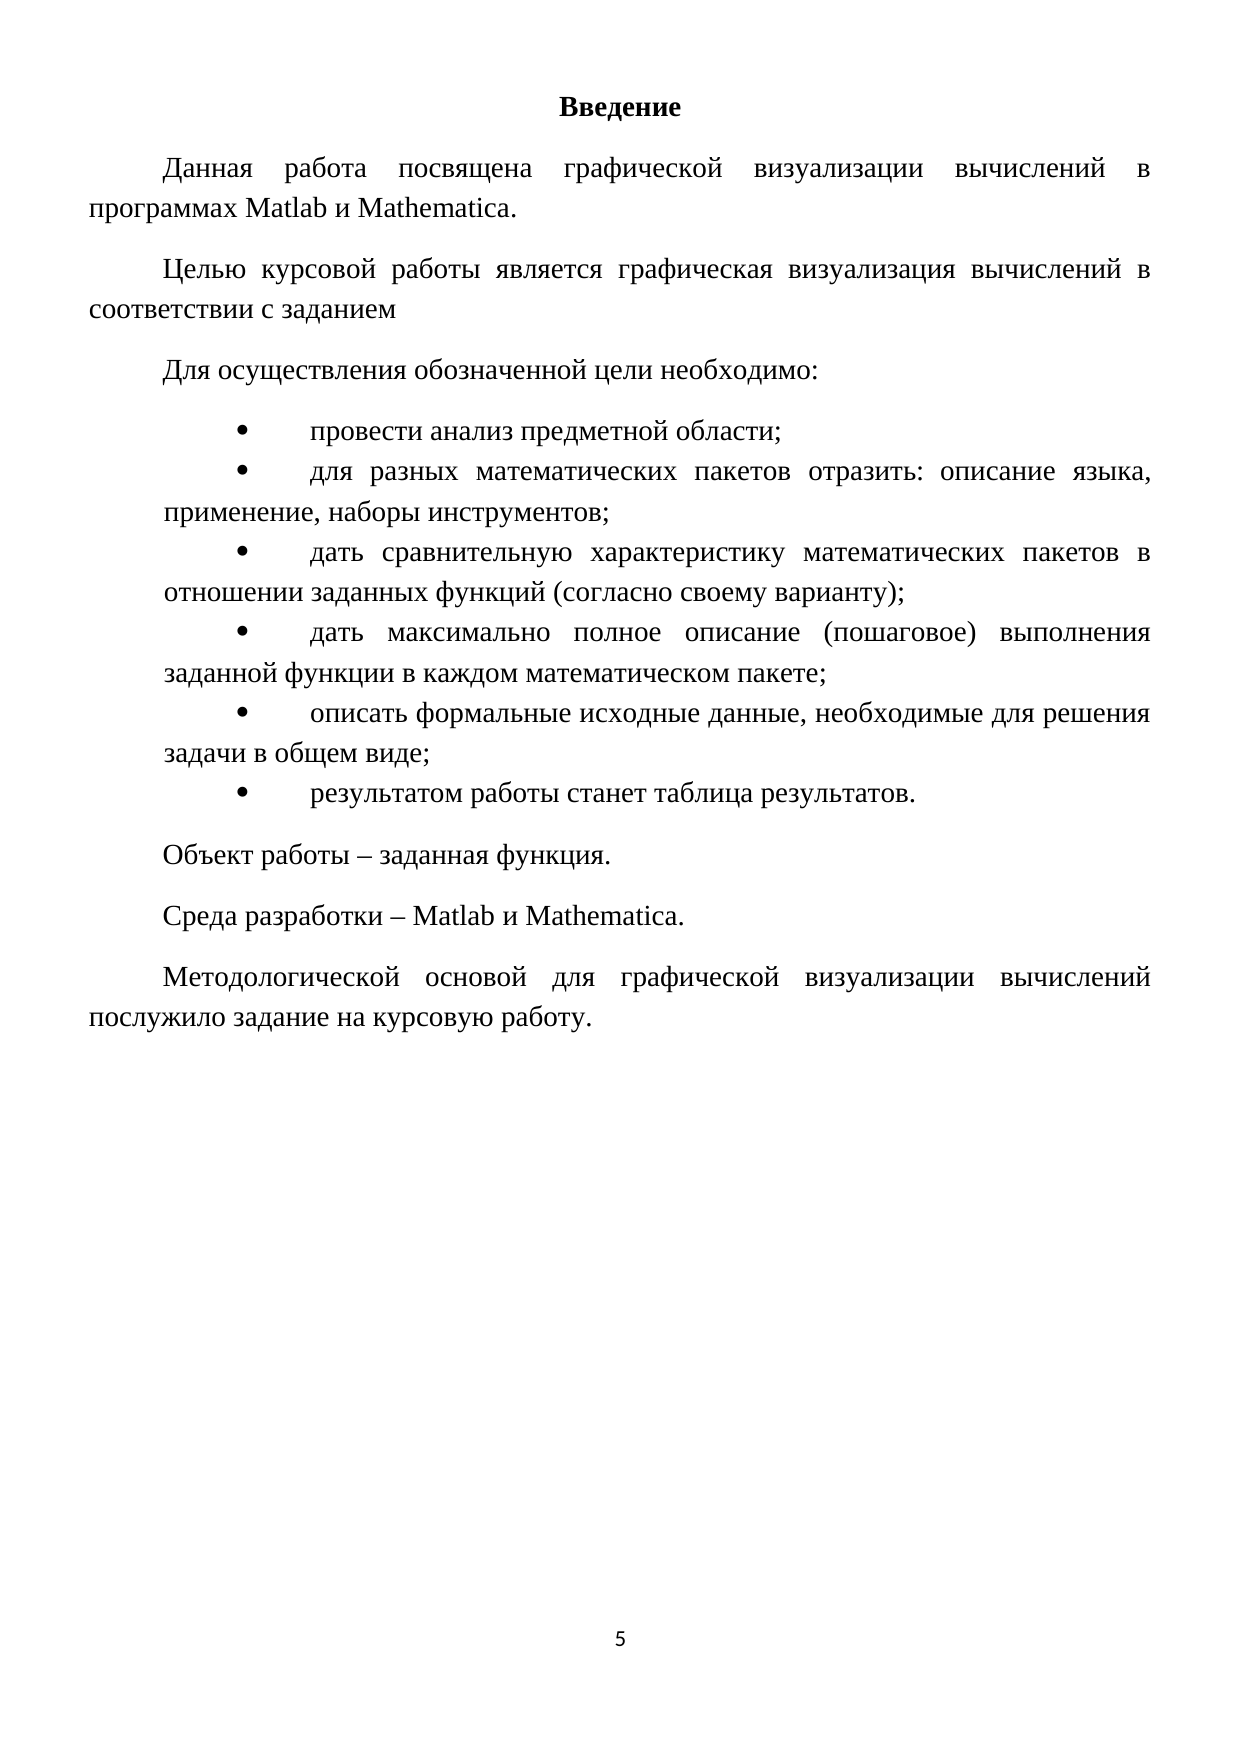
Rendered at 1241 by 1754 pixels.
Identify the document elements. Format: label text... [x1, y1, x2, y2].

list дать максимально полное описание (пошаговое) выполнения заданной функции в каждом математическом пакете; [164, 614, 1152, 688]
list описать формальные исходные данные, необходимые для решения задачи в общем виде; [164, 695, 1152, 769]
list для разных математических пакетов отразить: описание языка, применение, наборы инструментов; [164, 453, 1152, 527]
list провести анализ предметной области; [164, 413, 1152, 447]
text Целью курсовой работы является графическая визуализация вычислений в соответствии с заданием [89, 251, 1152, 325]
text Введение [89, 89, 1152, 122]
text Данная работа посвящена графической визуализации вычислений в программах Matlab и Mathematica. [89, 150, 1152, 223]
list дать сравнительную характеристику математических пакетов в отношении заданных функций (согласно своему варианту); [164, 534, 1152, 608]
list результатом работы станет таблица результатов. [164, 776, 1152, 809]
text Объект работы – заданная функция. [89, 837, 1152, 870]
text Методологической основой для графической визуализации вычислений послужило задание на курсовую работу. [89, 959, 1152, 1033]
text Среда разработки – Matlab и Mathematica. [89, 898, 1152, 931]
text Для осуществления обозначенной цели необходимо: [89, 352, 1152, 386]
